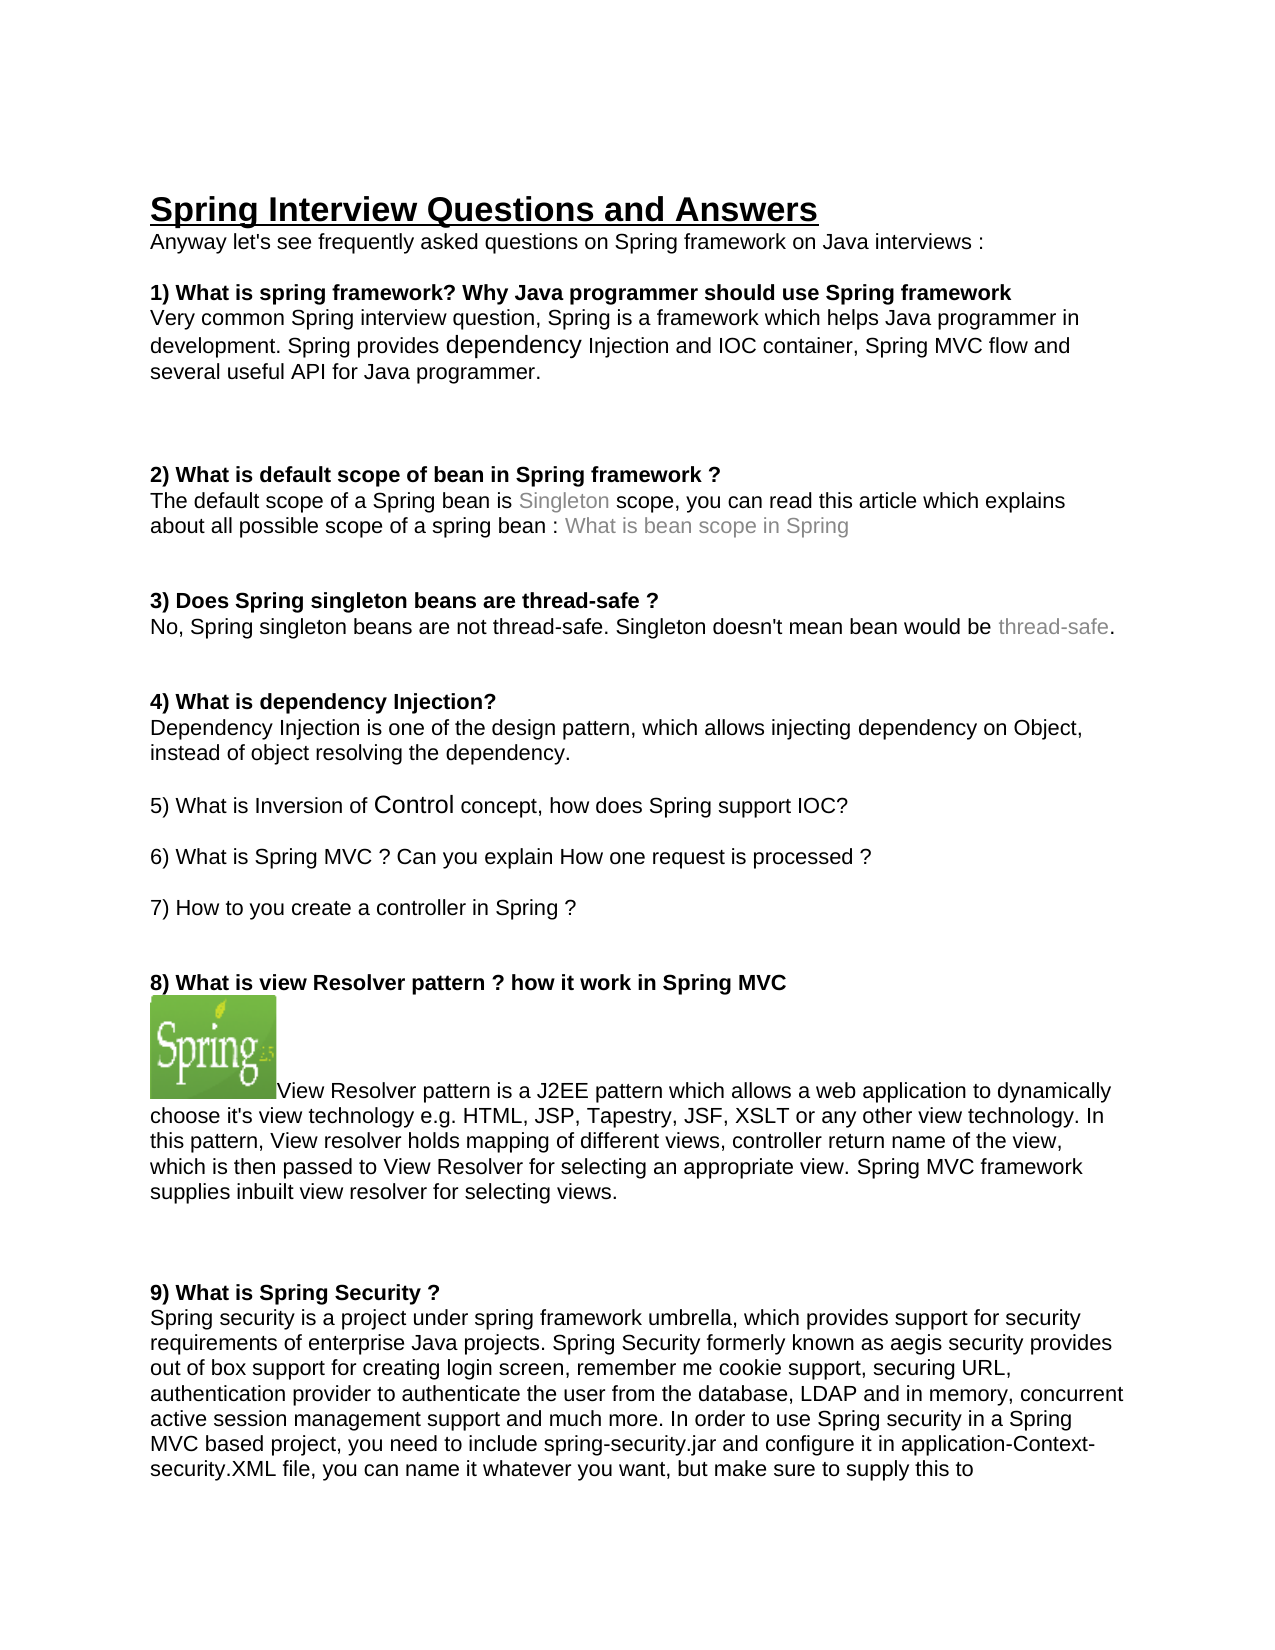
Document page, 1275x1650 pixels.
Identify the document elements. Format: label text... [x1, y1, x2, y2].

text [150, 412, 1125, 1481]
text Spring Interview Questions and Answers [150, 150, 1125, 229]
text Anyway let's see frequently asked questions on Spring framework on Java interviews : 1) What is spring framework? Why Java programmer should use Spring framework Very common Spring interview question, Spring is a framework which helps Java programmer in development. Spring provides dependency Injection and IOC container, Spring MVC flow and several useful API for Java programmer. [150, 229, 1125, 412]
picture [150, 995, 277, 1099]
